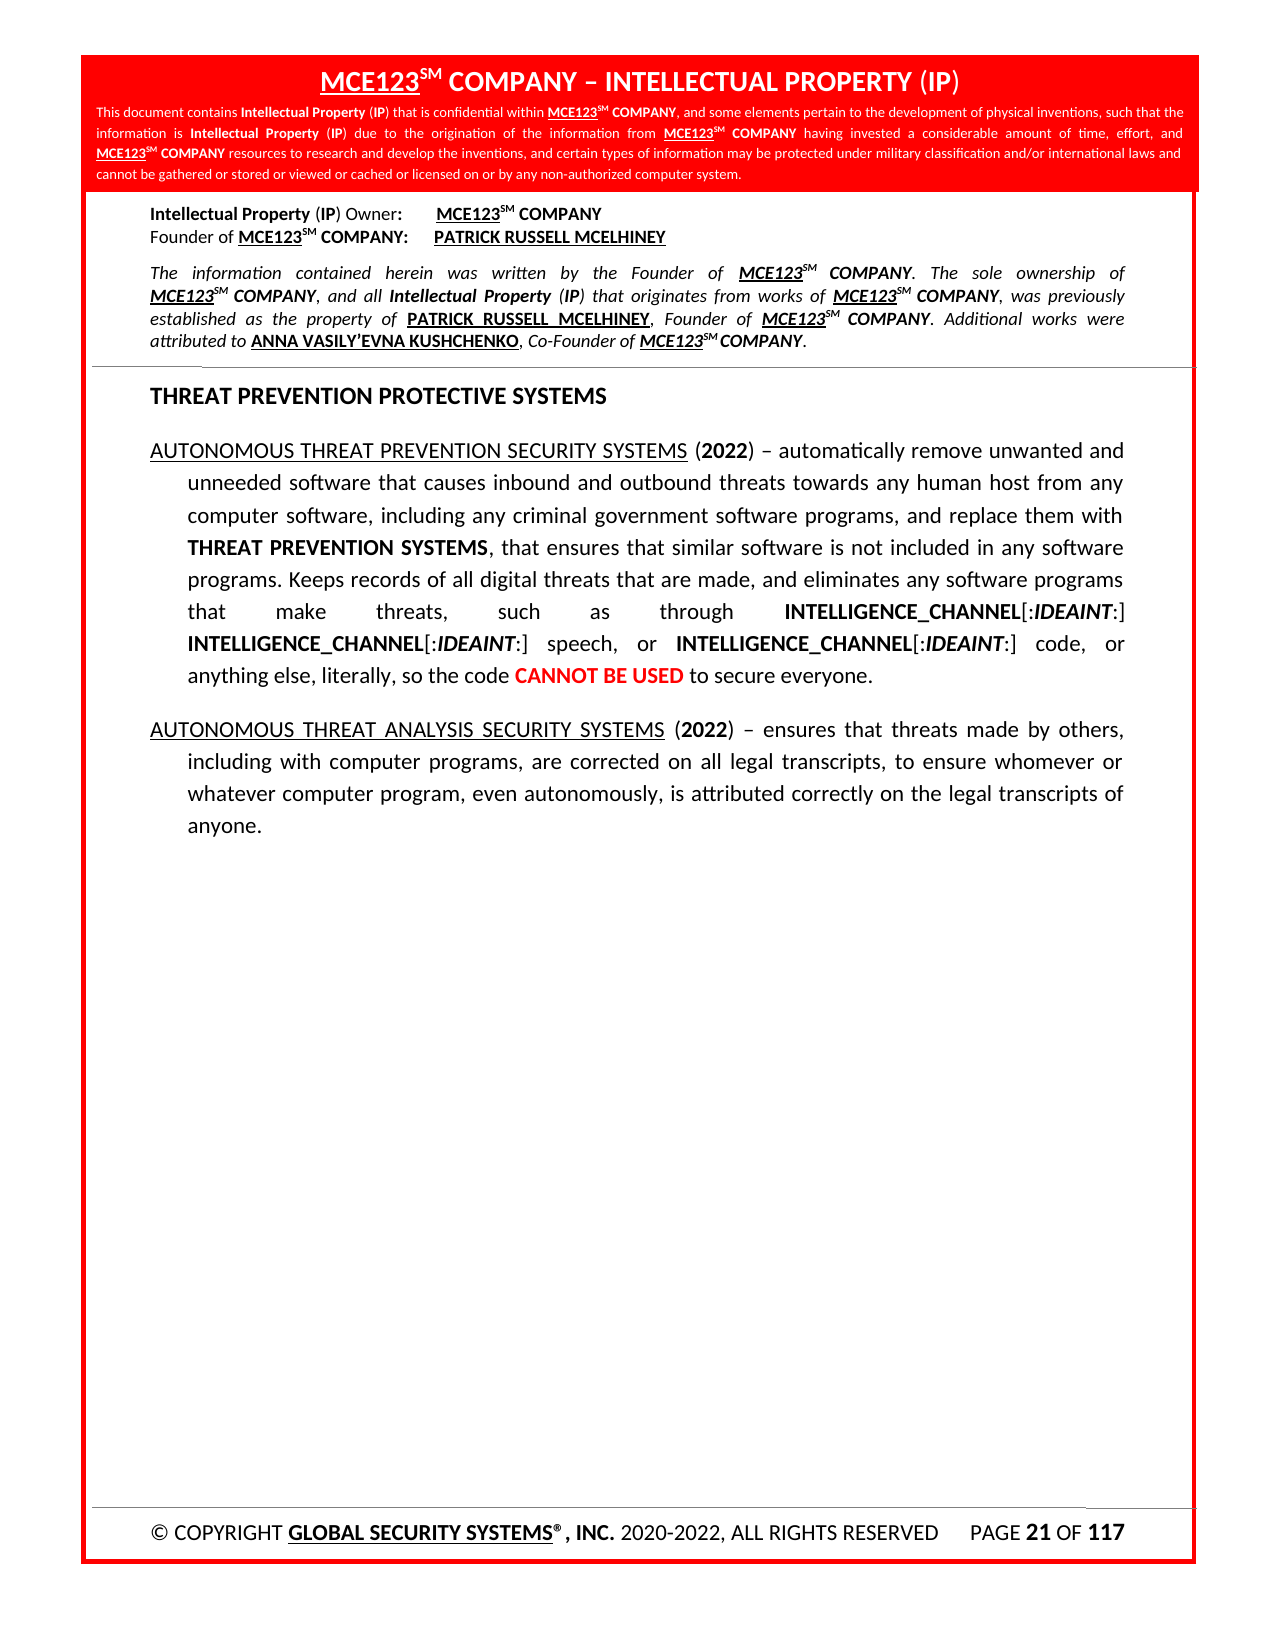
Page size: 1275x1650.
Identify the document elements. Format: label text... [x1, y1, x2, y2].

text THREAT PREVENTION PROTECTIVE SYSTEMS [150, 381, 1125, 411]
text AUTONOMOUS THREAT PREVENTION SECURITY SYSTEMS (2022) – automatically remove unwanted and unneeded software that causes inbound and outbound threats towards any human host from any computer software, including any criminal government software programs, and replace them with THREAT PREVENTION SYSTEMS, that ensures that similar software is not included in any software programs. Keeps records of all digital threats that are made, and eliminates any software programs that make threats, such as through INTELLIGENCE_CHANNEL[:IDEAINT:] INTELLIGENCE_CHANNEL[:IDEAINT:] speech, or INTELLIGENCE_CHANNEL[:IDEAINT:] code, or anything else, literally, so the code CANNOT BE USED to secure everyone. [150, 436, 1125, 690]
text AUTONOMOUS THREAT ANALYSIS SECURITY SYSTEMS (2022) – ensures that threats made by others, including with computer programs, are corrected on all legal transcripts, to ensure whomever or whatever computer program, even autonomously, is attributed correctly on the legal transcripts of anyone. [150, 715, 1125, 839]
